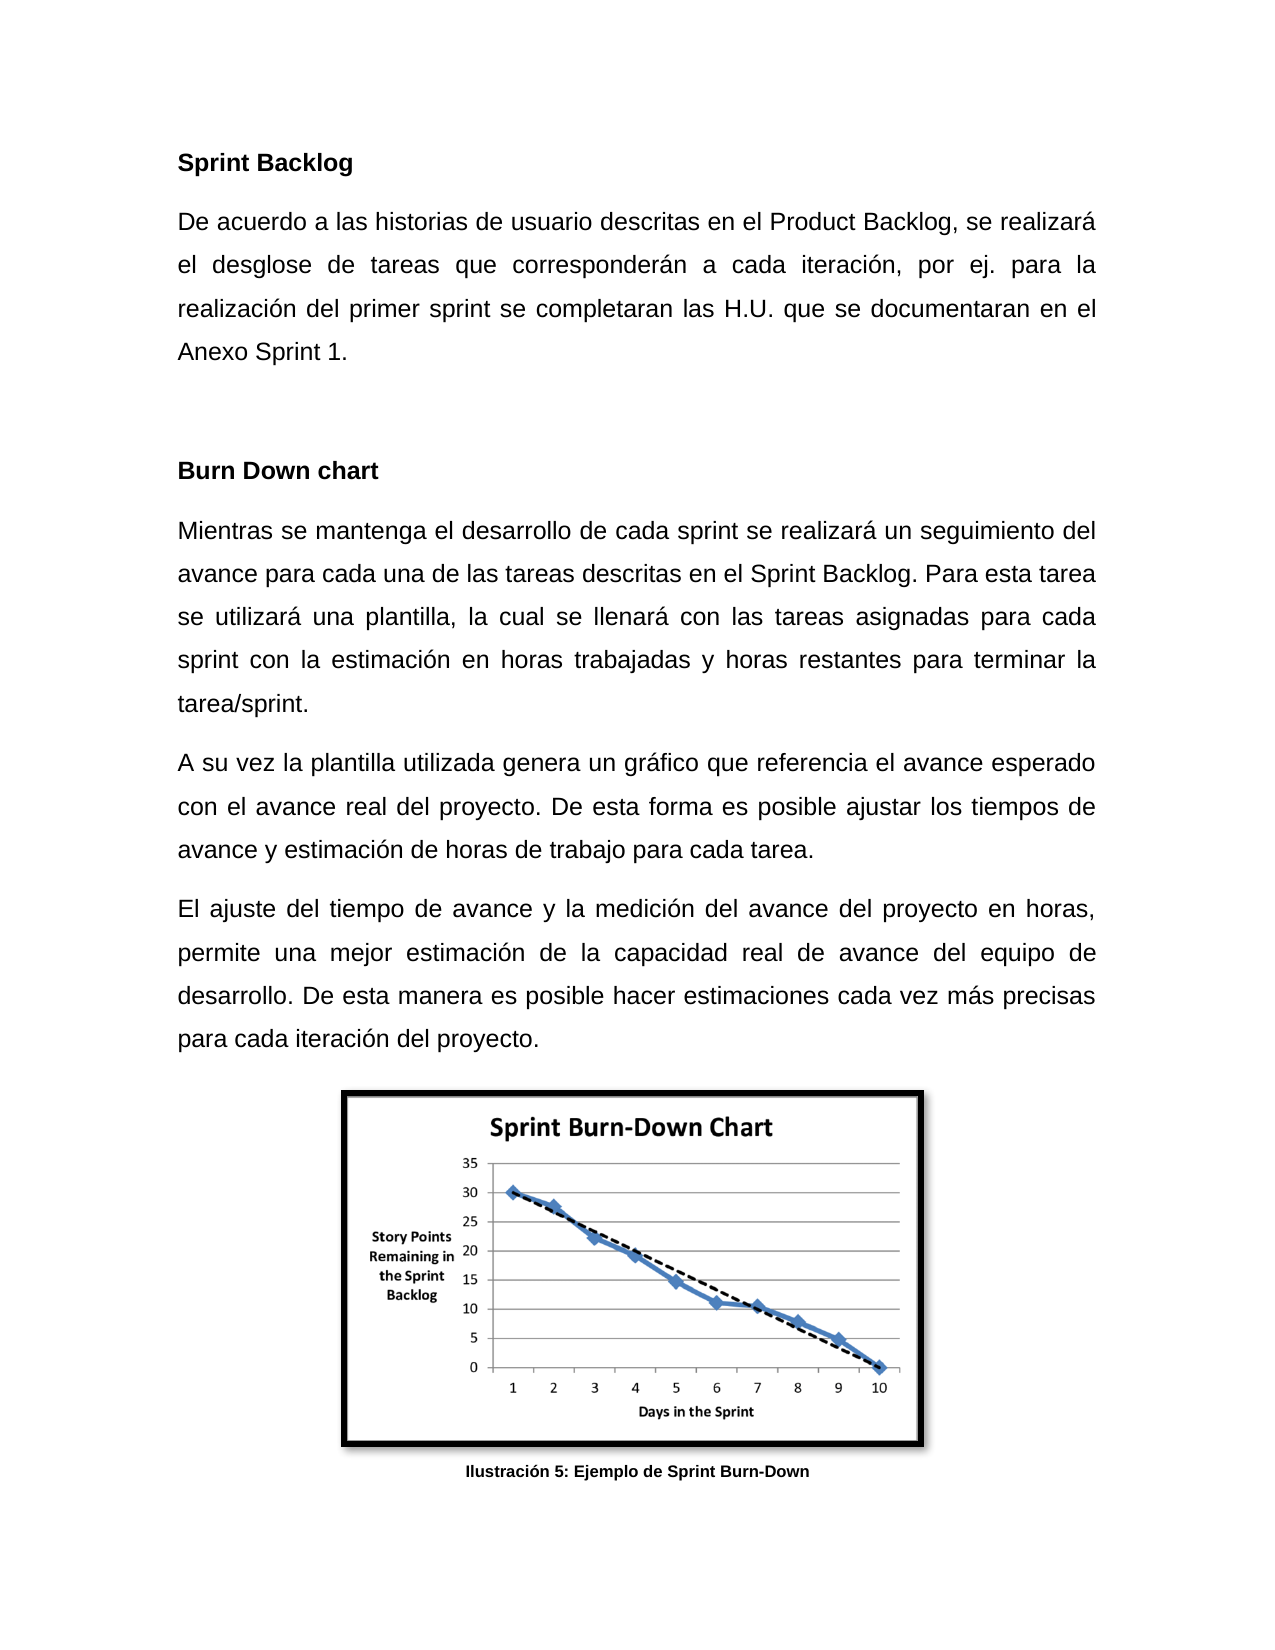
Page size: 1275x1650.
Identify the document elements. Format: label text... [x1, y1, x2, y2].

text Mientras se mantenga el desarrollo de cada sprint se realizará un seguimiento del avance para cada una de las tareas descritas en el Sprint Backlog. Para esta tarea se utilizará una plantilla, la cual se llenará con las tareas asignadas para cada sprint con la estimación en horas trabajadas y horas restantes para terminar la tarea/sprint. [177, 516, 1098, 717]
text Sprint Backlog [177, 148, 1098, 176]
text Ilustración 5: Ejemplo de Sprint Burn-Down [177, 1462, 1098, 1481]
picture [347, 1096, 918, 1441]
text A su vez la plantilla utilizada genera un gráfico que referencia el avance esperado con el avance real del proyecto. De esta forma es posible ajustar los tiempos de avance y estimación de horas de trabajo para cada tarea. [177, 748, 1098, 863]
text Burn Down chart [177, 456, 1098, 485]
text El ajuste del tiempo de avance y la medición del avance del proyecto en horas, permite una mejor estimación de la capacidad real de avance del equipo de desarrollo. De esta manera es posible hacer estimaciones cada vez más precisas para cada iteración del proyecto. [177, 894, 1098, 1053]
text De acuerdo a las historias de usuario descritas en el Product Backlog, se realizará el desglose de tareas que corresponderán a cada iteración, por ej. para la realización del primer sprint se completaran las H.U. que se documentaran en el Anexo Sprint 1. [177, 207, 1098, 366]
